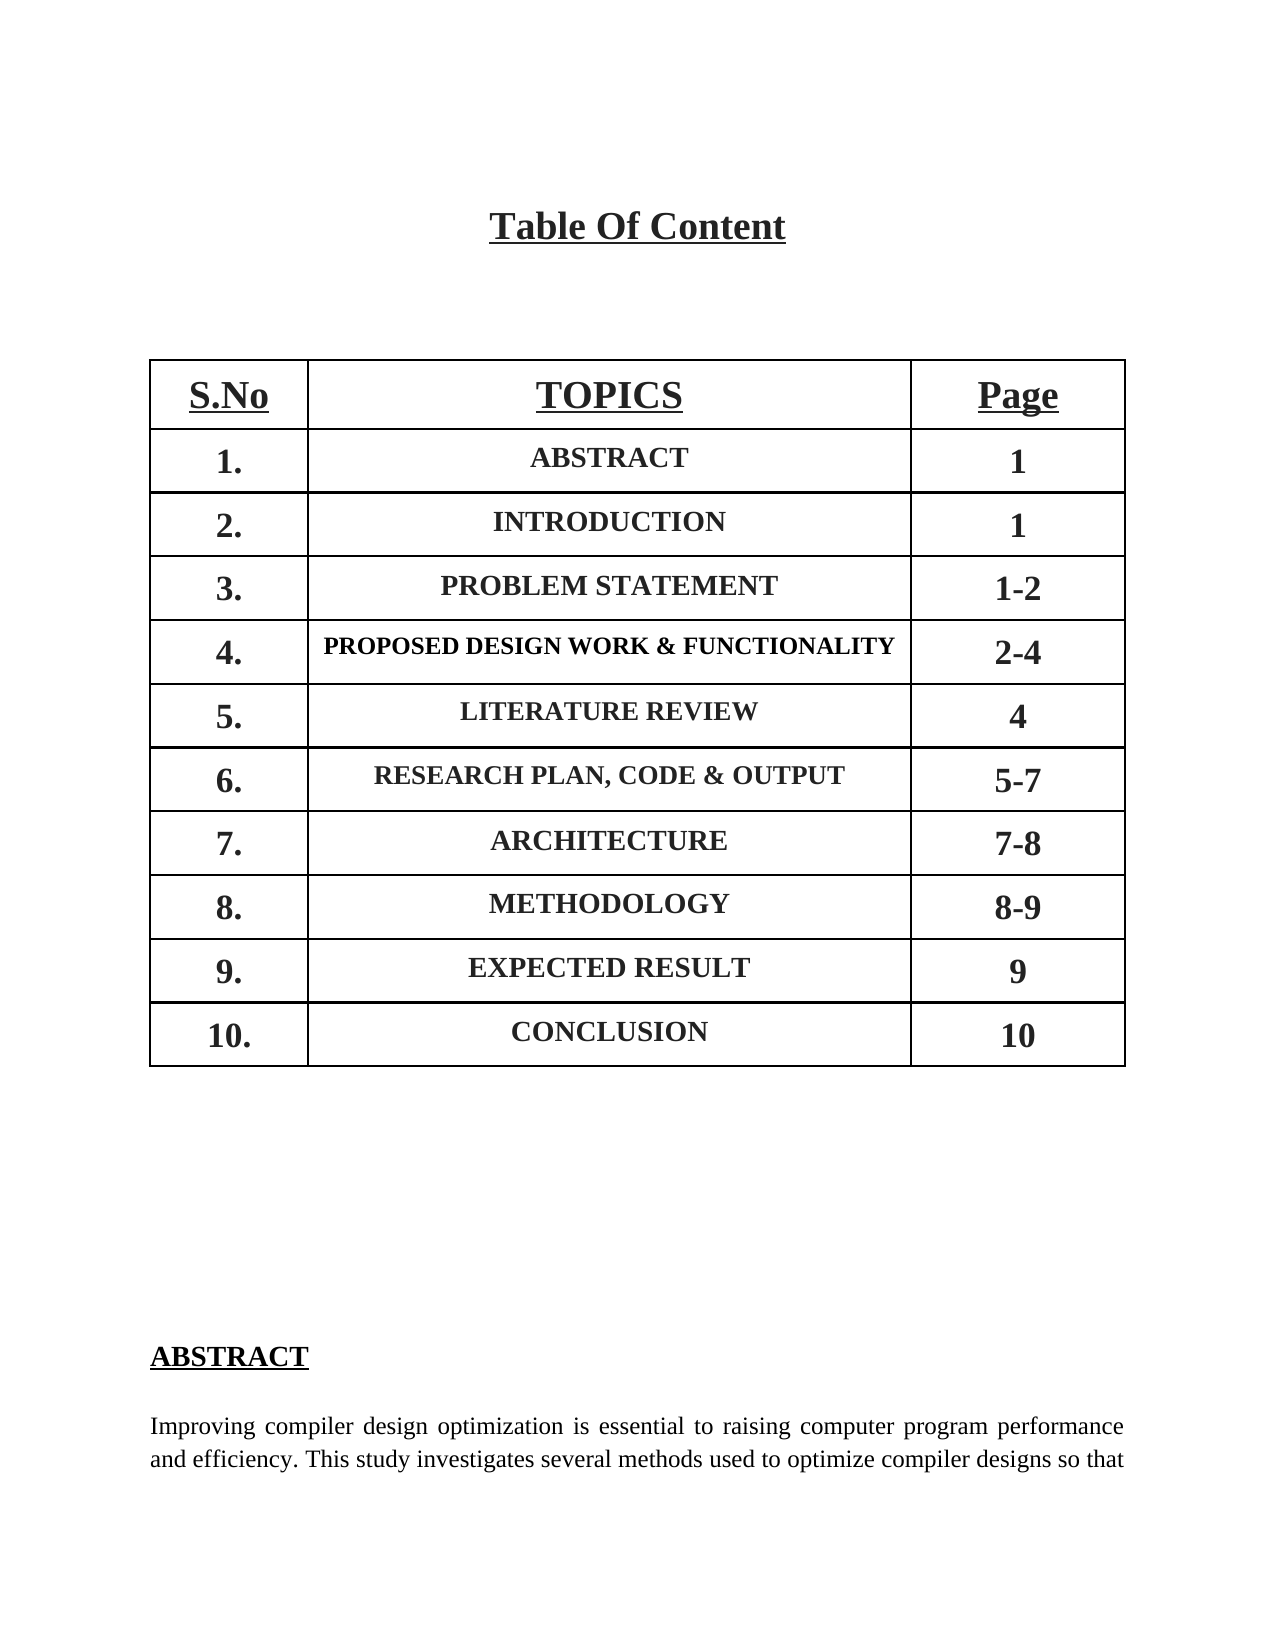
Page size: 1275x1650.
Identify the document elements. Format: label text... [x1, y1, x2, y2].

table_cell CONCLUSION [309, 1004, 910, 1065]
table_cell 1-2 [912, 557, 1124, 619]
table_cell 6. [151, 749, 307, 810]
table_cell 2. [151, 494, 307, 555]
table_cell 5. [151, 685, 307, 746]
table_header TOPICS [309, 361, 910, 428]
table_cell 10. [151, 1004, 307, 1065]
table_header Page [912, 361, 1124, 428]
table_cell 10 [912, 1004, 1124, 1065]
table_cell LITERATURE REVIEW [309, 685, 910, 746]
text ABSTRACT [150, 1339, 1125, 1373]
table_cell ARCHITECTURE [309, 812, 910, 874]
table_cell INTRODUCTION [309, 494, 910, 555]
table_cell 8. [151, 876, 307, 938]
table_cell 1. [151, 430, 307, 491]
table_cell 5-7 [912, 749, 1124, 810]
table_cell PROPOSED DESIGN WORK & FUNCTIONALITY [309, 621, 910, 683]
table_cell METHODOLOGY [309, 876, 910, 938]
table_cell 1 [912, 494, 1124, 555]
text Table Of Content [150, 202, 1125, 248]
table_cell 4. [151, 621, 307, 683]
table_cell 7. [151, 812, 307, 874]
table_header S.No [151, 361, 307, 428]
table_cell 2-4 [912, 621, 1124, 683]
table_cell 4 [912, 685, 1124, 746]
table_cell 9. [151, 940, 307, 1001]
table_cell 9 [912, 940, 1124, 1001]
table_cell 8-9 [912, 876, 1124, 938]
table_cell 7-8 [912, 812, 1124, 874]
table_cell 3. [151, 557, 307, 619]
table_cell EXPECTED RESULT [309, 940, 910, 1001]
table_cell 1 [912, 430, 1124, 491]
table_cell ABSTRACT [309, 430, 910, 491]
table_cell PROBLEM STATEMENT [309, 557, 910, 619]
table_cell RESEARCH PLAN, CODE & OUTPUT [309, 749, 910, 810]
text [150, 1411, 1125, 1473]
